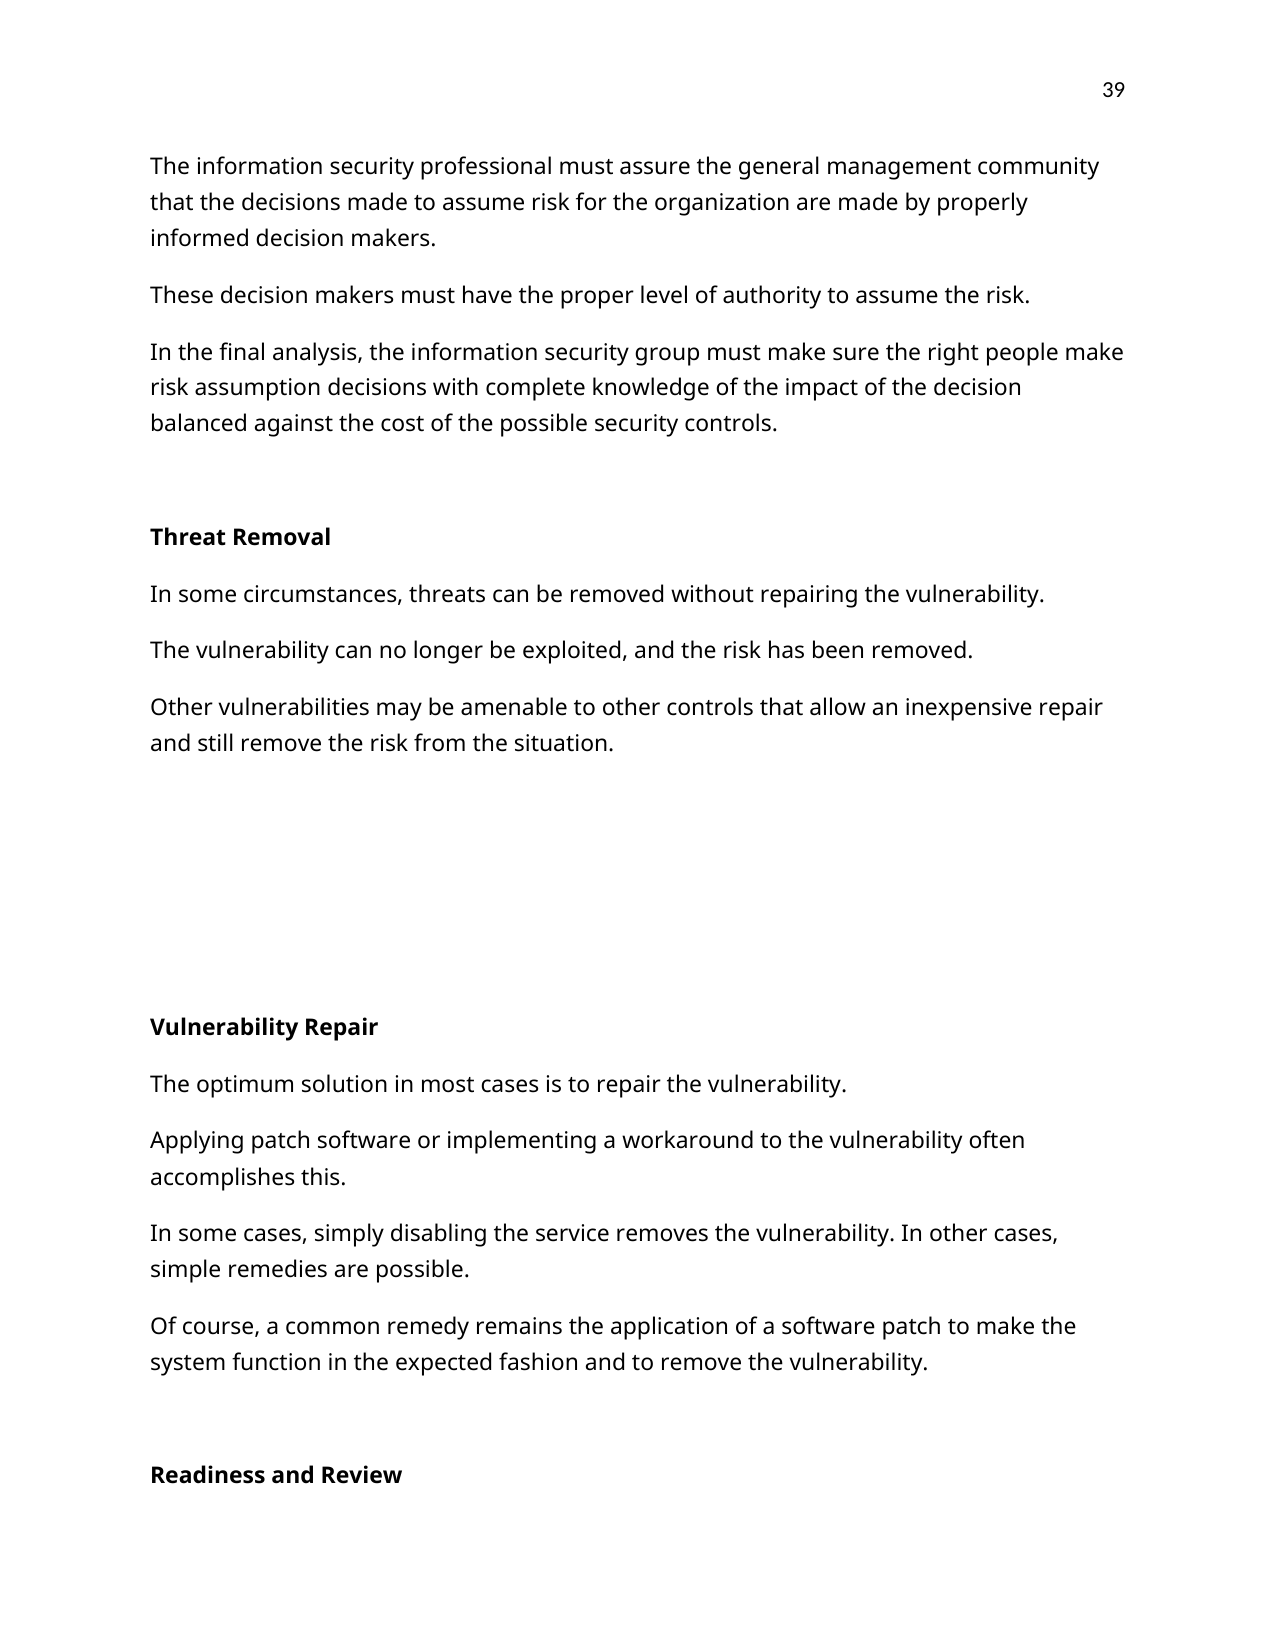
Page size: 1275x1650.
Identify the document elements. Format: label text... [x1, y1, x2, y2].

text In some cases, simply disabling the service removes the vulnerability. In other cases, simple remedies are possible. [150, 1217, 1125, 1284]
text The optimum solution in most cases is to repair the vulnerability. [150, 1068, 1125, 1099]
text In the final analysis, the information security group must make sure the right people make risk assumption decisions with complete knowledge of the impact of the decision balanced against the cost of the possible security controls. [150, 335, 1125, 438]
text Other vulnerabilities may be amenable to other controls that allow an inexpensive repair and still remove the risk from the situation. [150, 691, 1125, 758]
text Of course, a common remedy remains the application of a software patch to make the system function in the expected fashion and to remove the vulnerability. [150, 1310, 1125, 1377]
text The vulnerability can no longer be exploited, and the risk has been removed. [150, 634, 1125, 666]
text Readiness and Review [150, 1459, 1125, 1491]
text Applying patch software or implementing a workaround to the vulnerability often accomplishes this. [150, 1124, 1125, 1192]
text These decision makers must have the proper level of authority to assume the risk. [150, 279, 1125, 310]
text The information security professional must assure the general management community that the decisions made to assume risk for the organization are made by properly informed decision makers. [150, 150, 1125, 253]
text Vulnerability Repair [150, 1011, 1125, 1042]
text In some circumstances, threats can be removed without repairing the vulnerability. [150, 578, 1125, 609]
text Threat Removal [150, 521, 1125, 552]
